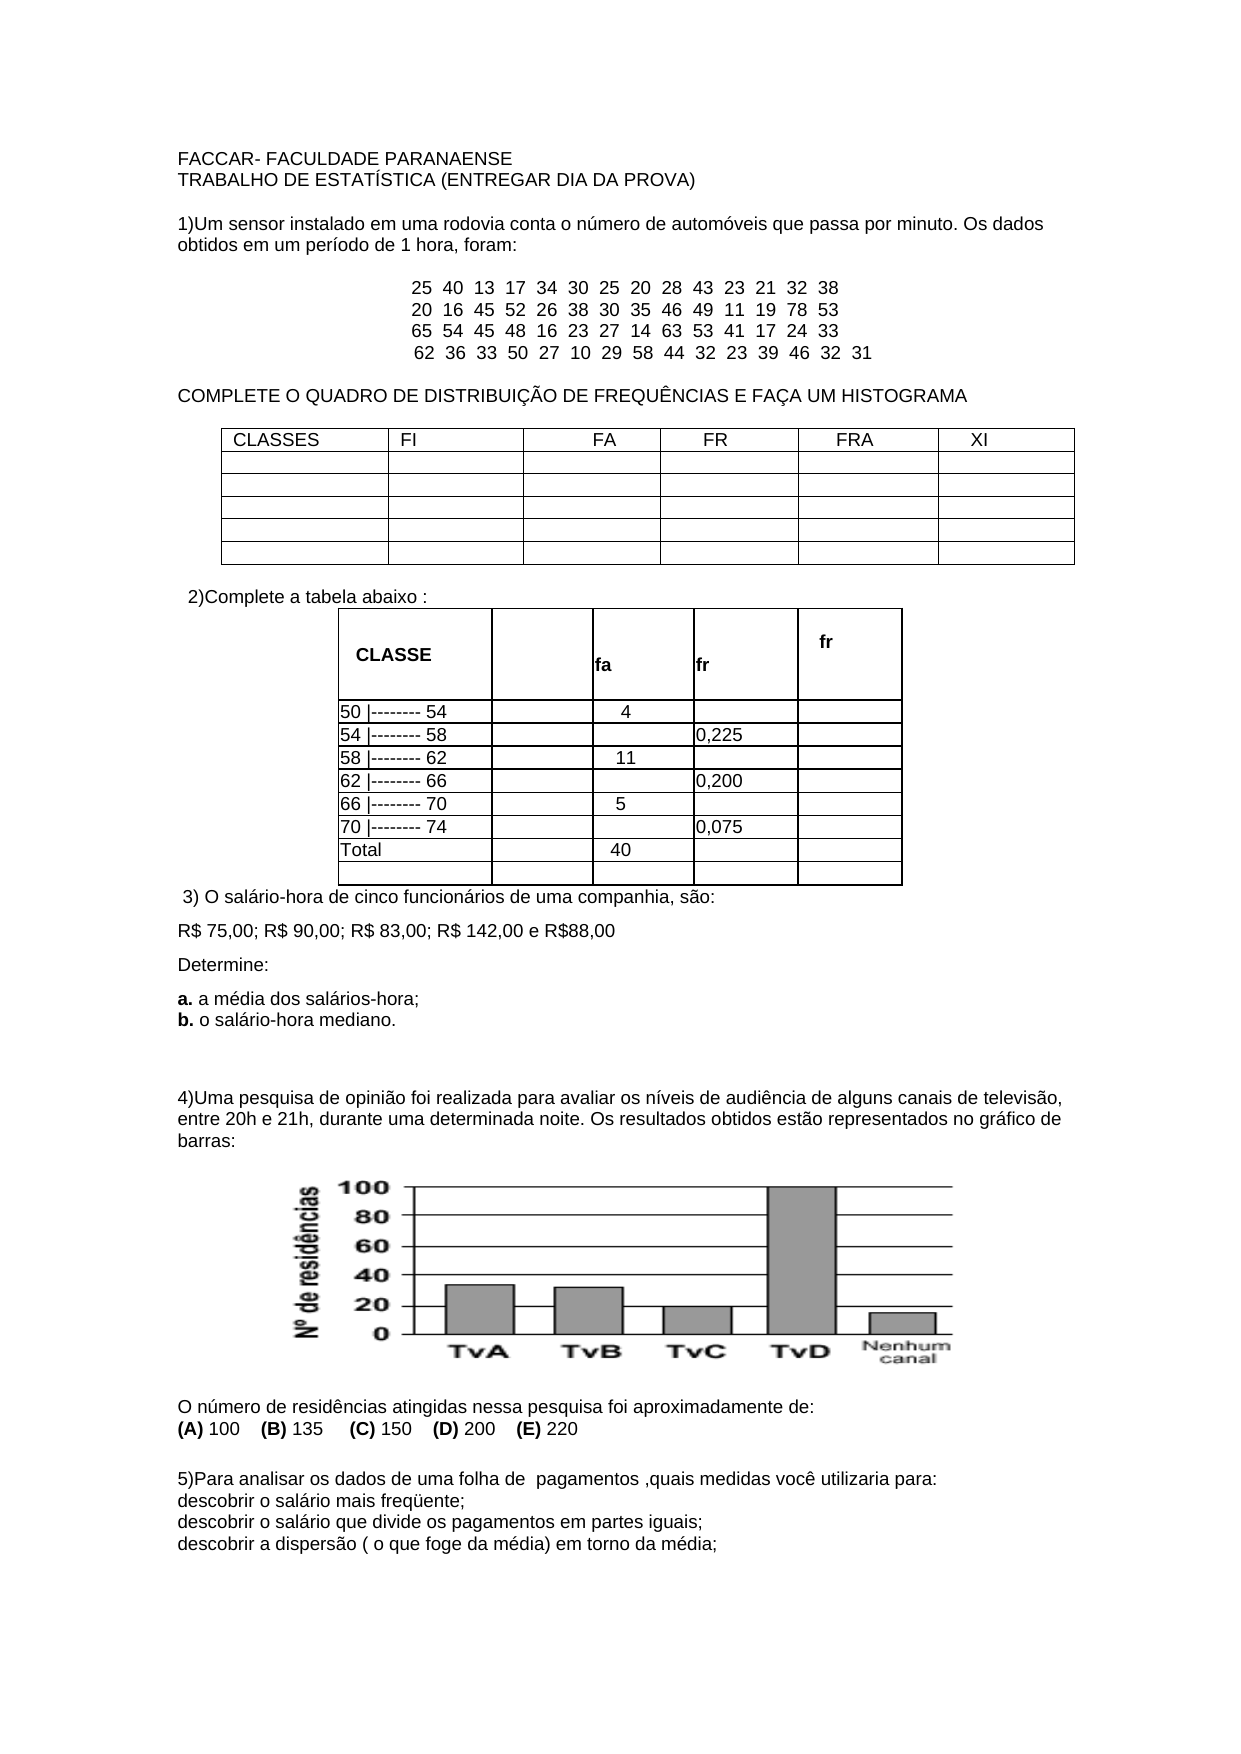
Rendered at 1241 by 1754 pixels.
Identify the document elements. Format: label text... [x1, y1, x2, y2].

text descobrir a dispersão ( o que foge da média) em torno da média; [177, 1533, 1063, 1554]
table_cell [222, 497, 388, 518]
table_cell [799, 474, 938, 496]
table_cell [799, 519, 938, 541]
table_cell [799, 862, 901, 884]
table_cell [222, 474, 388, 496]
table_cell [594, 724, 693, 745]
table_cell [799, 816, 901, 838]
text FACCAR- FACULDADE PARANAENSE [177, 148, 1073, 169]
table_header FR [661, 429, 798, 451]
table_cell [939, 542, 1074, 563]
text b. o salário-hora mediano. [177, 1009, 1063, 1031]
text a. a média dos salários-hora; [177, 988, 1063, 1009]
table_cell 0,225 [695, 724, 797, 745]
table_cell [389, 497, 523, 518]
table_header .....ffa.fa . fa [594, 609, 693, 699]
table_cell [389, 542, 523, 563]
table_cell 66 |-------- 70 [339, 793, 491, 814]
table_header FI [389, 429, 523, 451]
table_cell [939, 474, 1074, 496]
table_cell [493, 862, 592, 884]
text descobrir o salário que divide os pagamentos em partes iguais; [177, 1511, 1063, 1533]
text COMPLETE O QUADRO DE DISTRIBUIÇÃO DE FREQUÊNCIAS E FAÇA UM HISTOGRAMA [177, 385, 1073, 406]
table_cell [524, 452, 660, 473]
table_header [493, 609, 592, 699]
table_cell 4 [594, 701, 693, 722]
table_cell [493, 839, 592, 861]
text 25 40 13 17 34 30 25 20 28 43 23 21 32 38 [177, 277, 1073, 298]
table_cell [799, 839, 901, 861]
text 20 16 45 52 26 38 30 35 46 49 11 19 78 53 [177, 298, 1073, 320]
table_cell [594, 862, 693, 884]
table_cell [799, 497, 938, 518]
table_cell [661, 497, 798, 518]
table_cell 40 [594, 839, 693, 861]
table_cell [939, 519, 1074, 541]
table_cell [799, 793, 901, 814]
text 3) O salário-hora de cinco funcionários de uma companhia, são: [177, 886, 1063, 907]
table_cell [524, 497, 660, 518]
table_cell [339, 862, 491, 884]
table_cell [661, 474, 798, 496]
table_cell [939, 452, 1074, 473]
table_cell [389, 519, 523, 541]
table_cell [493, 770, 592, 791]
table_cell [493, 701, 592, 722]
table_cell [799, 542, 938, 563]
table_cell [661, 542, 798, 563]
table_cell [799, 701, 901, 722]
table_cell [493, 793, 592, 814]
text 62 36 33 50 27 10 29 58 44 32 23 39 46 32 31 [177, 342, 1073, 363]
table_cell 11 [594, 747, 693, 768]
table_cell [389, 452, 523, 473]
text 4)Uma pesquisa de opinião foi realizada para avaliar os níveis de audiência de alguns canais de televisão, entre 20h e 21h, durante uma determinada noite. Os resultados obtidos estão representados no gráfico de barras: [177, 1086, 1063, 1151]
text 5)Para analisar os dados de uma folha de pagamentos ,quais medidas você utilizaria para: [177, 1468, 1063, 1489]
table_cell [524, 474, 660, 496]
text R$ 75,00; R$ 90,00; R$ 83,00; R$ 142,00 e R$88,00 [177, 919, 1063, 941]
text Determine: [177, 954, 1063, 975]
table_cell [799, 770, 901, 791]
table_header ....frfr.fr.... fr [695, 609, 797, 699]
table_cell Total [339, 839, 491, 861]
table_cell [661, 519, 798, 541]
table_cell 0,200 [695, 770, 797, 791]
text TRABALHO DE ESTATÍSTICA (ENTREGAR DIA DA PROVA) [177, 169, 1073, 191]
table_header ...CLASSE.. [339, 609, 491, 699]
table_cell 70 |-------- 74 [339, 816, 491, 838]
table_cell 54 |-------- 58 [339, 724, 491, 745]
table_cell [524, 519, 660, 541]
table_header XI [939, 429, 1074, 451]
text 65 54 45 48 16 23 27 14 63 53 41 17 24 33 [177, 320, 1073, 342]
table_cell [222, 452, 388, 473]
table_cell 62 |-------- 66 [339, 770, 491, 791]
table_cell 0,075 [695, 816, 797, 838]
table_cell [695, 793, 797, 814]
table_cell [799, 452, 938, 473]
table_cell [695, 839, 797, 861]
table_cell [695, 701, 797, 722]
text descobrir o salário mais freqüente; [177, 1489, 1063, 1511]
table_cell 50 |-------- 54 [339, 701, 491, 722]
table_cell [493, 747, 592, 768]
table_cell [493, 724, 592, 745]
table_header FRA [799, 429, 938, 451]
table_cell [524, 542, 660, 563]
table_cell 5 [594, 793, 693, 814]
text O número de residências atingidas nessa pesquisa foi aproximadamente de: (A) 100 (B) 135 (C) 150 (D) 200 (E) 220 [177, 1396, 1063, 1439]
text 1)Um sensor instalado em uma rodovia conta o número de automóveis que passa por minuto. Os dados obtidos em um período de 1 hora, foram: [177, 212, 1073, 255]
table_cell [389, 474, 523, 496]
table_header CLASSES [222, 429, 388, 451]
table_cell [939, 497, 1074, 518]
table_cell [799, 747, 901, 768]
table_cell [594, 770, 693, 791]
picture [280, 1180, 960, 1367]
table_cell [493, 816, 592, 838]
table_cell [799, 724, 901, 745]
table_cell [594, 816, 693, 838]
table_cell [661, 452, 798, 473]
table_cell [695, 862, 797, 884]
table_cell [222, 542, 388, 563]
table_cell [695, 747, 797, 768]
table_header FA [524, 429, 660, 451]
table_cell [222, 519, 388, 541]
table_header % f fr %r%fr frxi5xi5%% [799, 609, 901, 699]
table_cell 58 |-------- 62 [339, 747, 491, 768]
text 2)Complete a tabela abaixo : [177, 586, 1073, 608]
